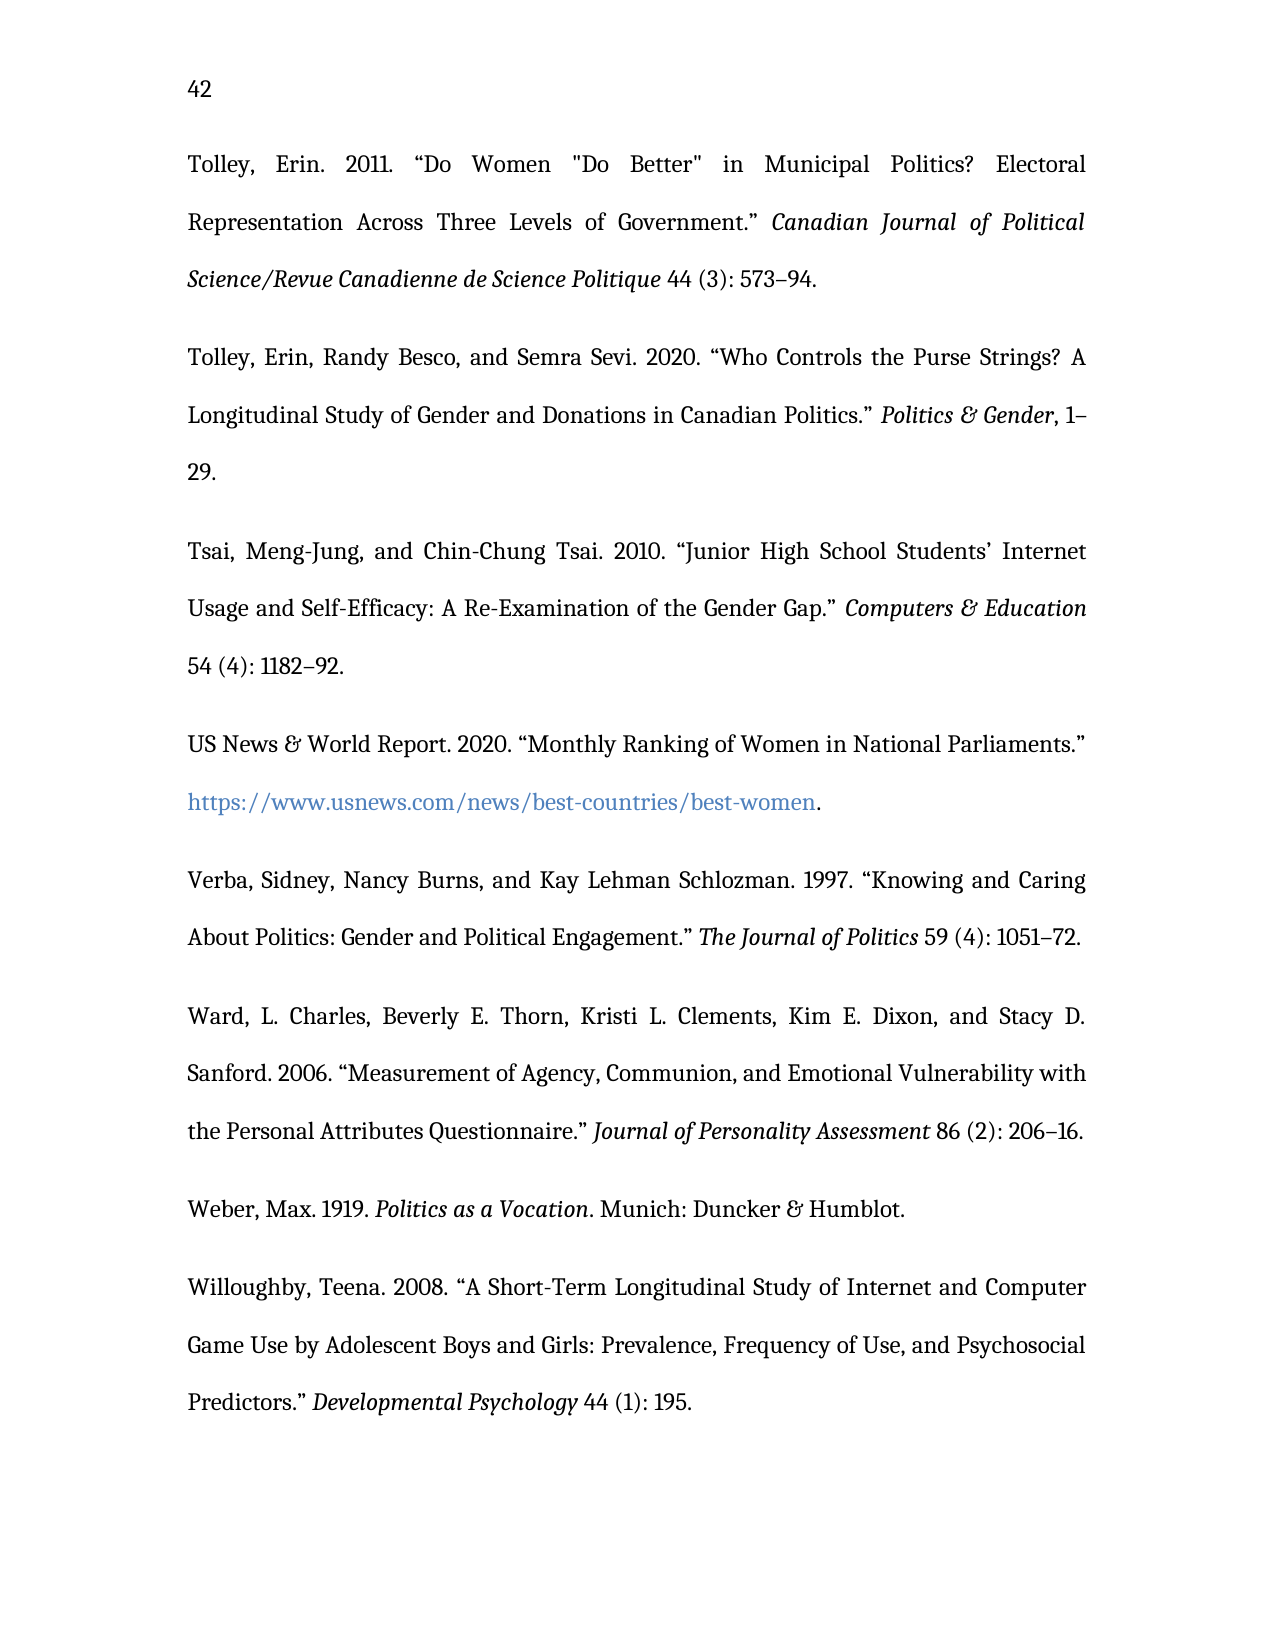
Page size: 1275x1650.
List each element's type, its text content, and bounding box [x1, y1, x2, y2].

text Tsai, Meng-Jung, and Chin-Chung Tsai. 2010. “Junior High School Students’ Internet Usage and Self-Efficacy: A Re-Examination of the Gender Gap.” Computers & Education 54 (4): 1182–92. [187, 537, 1087, 680]
text Weber, Max. 1919. Politics as a Vocation. Munich: Duncker & Humblot. [187, 1195, 1087, 1224]
text Tolley, Erin, Randy Besco, and Semra Sevi. 2020. “Who Controls the Purse Strings? A Longitudinal Study of Gender and Donations in Canadian Politics.” Politics & Gender, 1–29. [187, 343, 1087, 487]
text Ward, L. Charles, Beverly E. Thorn, Kristi L. Clements, Kim E. Dixon, and Stacy D. Sanford. 2006. “Measurement of Agency, Communion, and Emotional Vulnerability with the Personal Attributes Questionnaire.” Journal of Personality Assessment 86 (2): 206–16. [187, 1002, 1087, 1145]
text US News & World Report. 2020. “Monthly Ranking of Women in National Parliaments.” https://www.usnews.com/news/best-countries/best-women. [187, 730, 1087, 816]
text Willoughby, Teena. 2008. “A Short-Term Longitudinal Study of Internet and Computer Game Use by Adolescent Boys and Girls: Prevalence, Frequency of Use, and Psychosocial Predictors.” Developmental Psychology 44 (1): 195. [187, 1273, 1087, 1417]
text Verba, Sidney, Nancy Burns, and Kay Lehman Schlozman. 1997. “Knowing and Caring About Politics: Gender and Political Engagement.” The Journal of Politics 59 (4): 1051–72. [187, 866, 1087, 952]
text Tolley, Erin. 2011. “Do Women "Do Better" in Municipal Politics? Electoral Representation Across Three Levels of Government.” Canadian Journal of Political Science/Revue Canadienne de Science Politique 44 (3): 573–94. [187, 150, 1087, 294]
